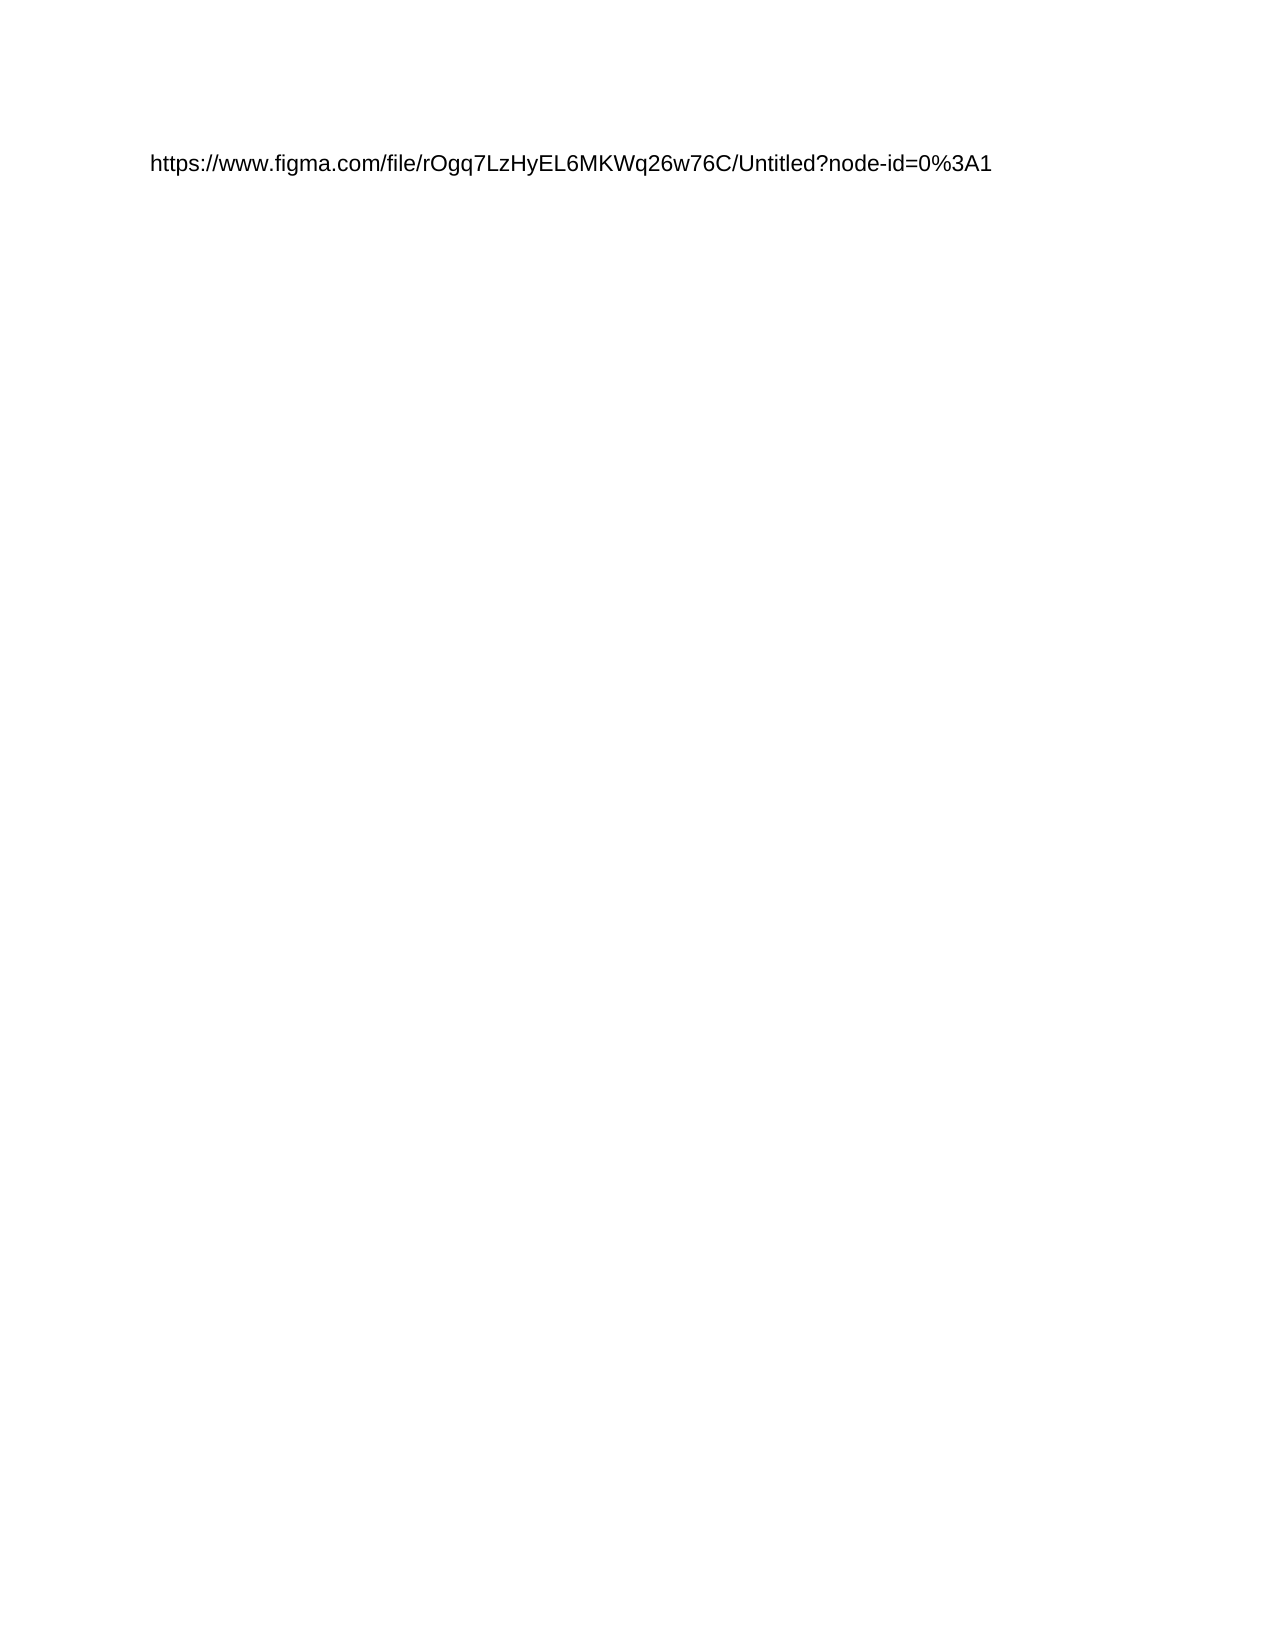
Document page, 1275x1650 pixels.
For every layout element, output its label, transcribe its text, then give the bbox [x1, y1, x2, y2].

text https://www.figma.com/file/rOgq7LzHyEL6MKWq26w76C/Untitled?node-id=0%3A1 [150, 150, 1125, 176]
